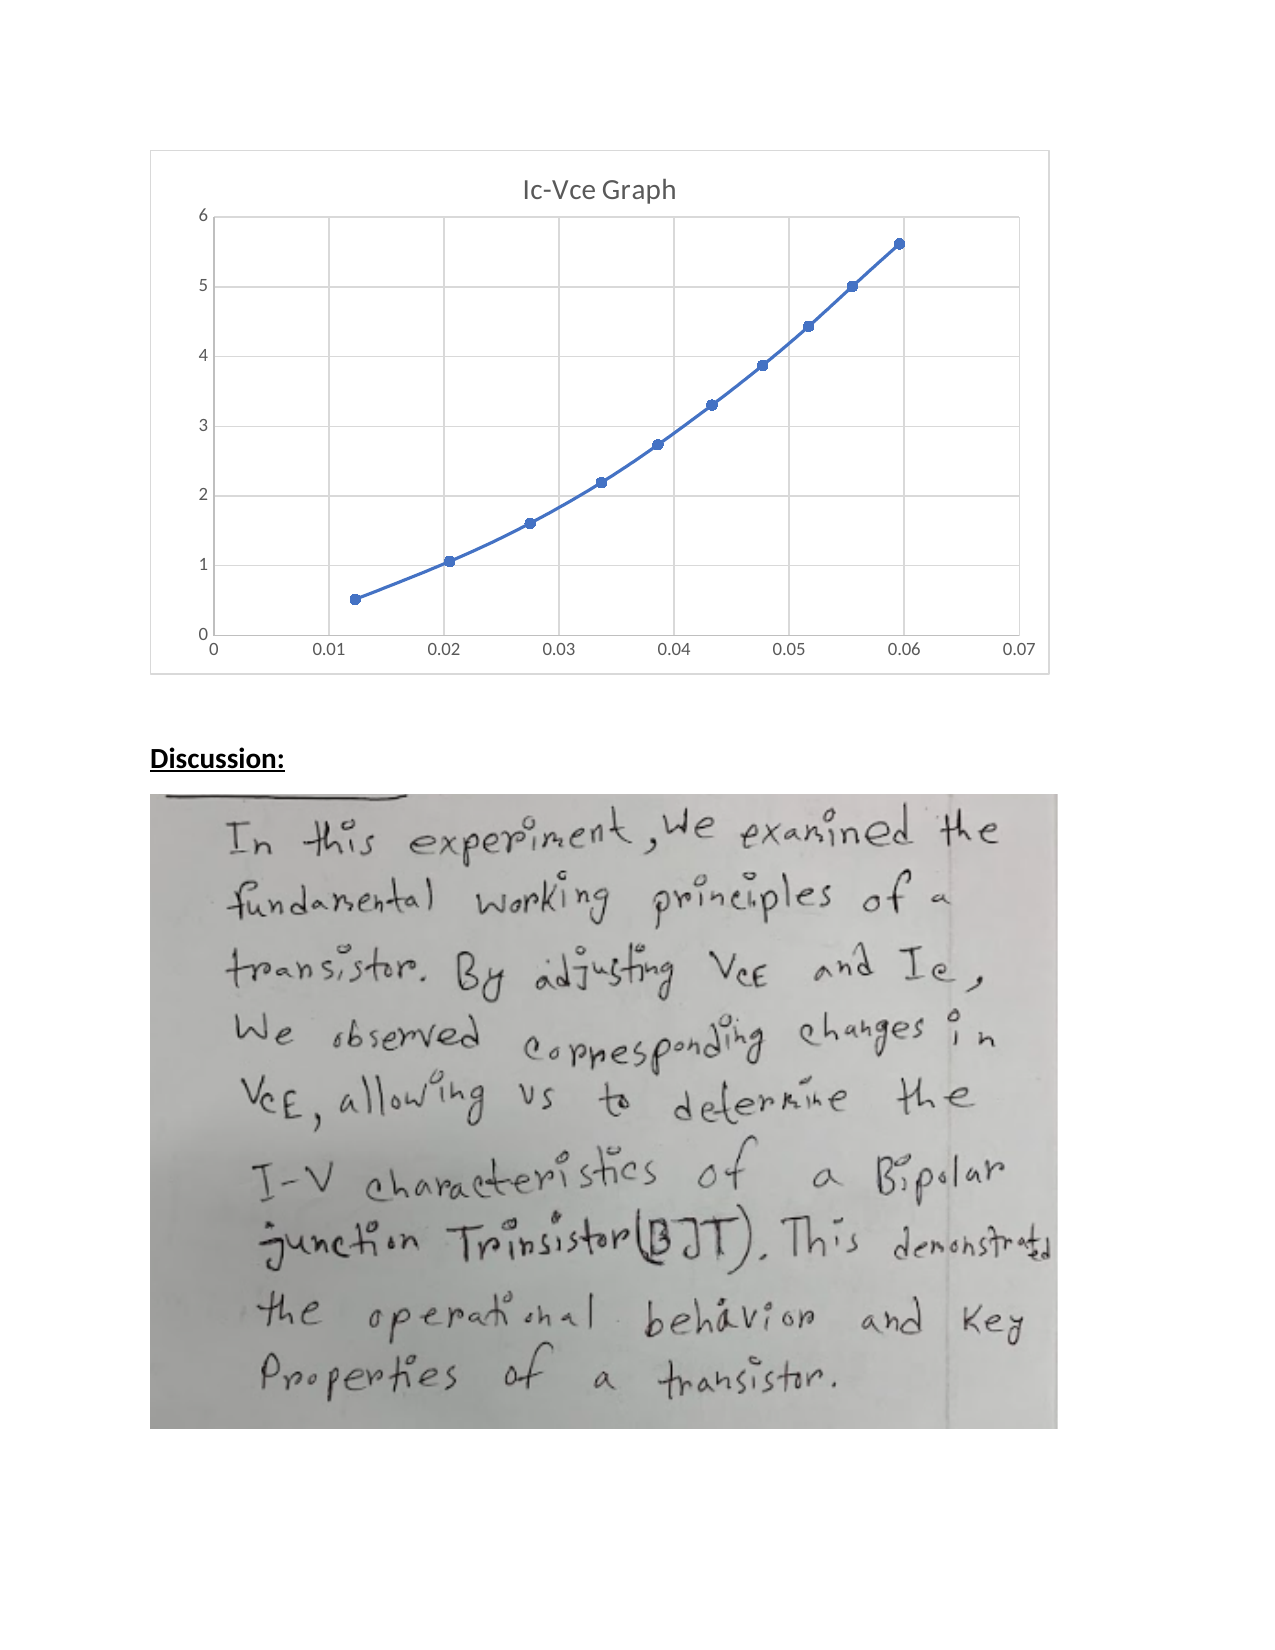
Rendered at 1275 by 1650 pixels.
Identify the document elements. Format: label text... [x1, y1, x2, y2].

picture [150, 794, 1058, 1429]
text Discussion: [150, 740, 1125, 775]
